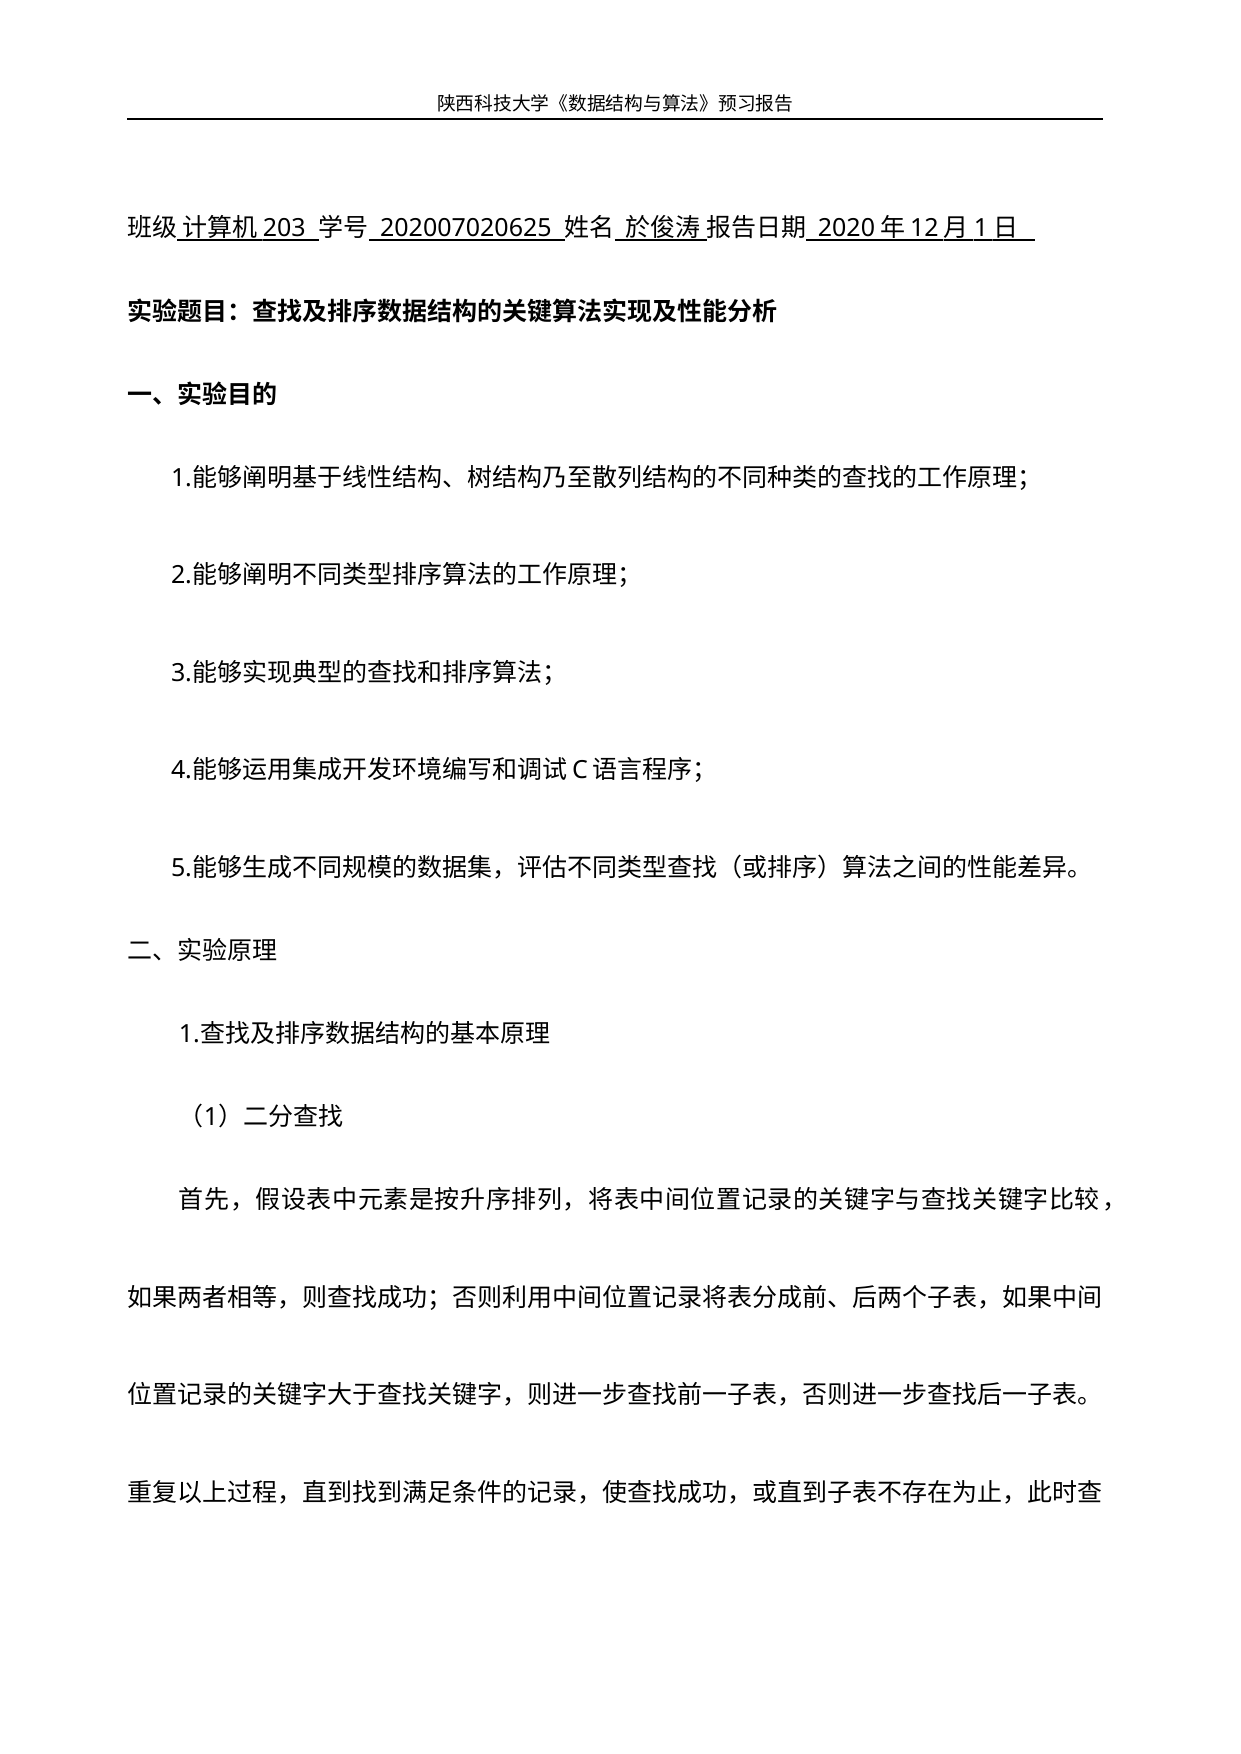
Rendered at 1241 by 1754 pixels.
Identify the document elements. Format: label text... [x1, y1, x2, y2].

text 一、实验目的 [127, 360, 1103, 425]
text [127, 1165, 1103, 1523]
text 1.查找及排序数据结构的基本原理 [127, 999, 1103, 1064]
text 班级 计算机203 学号 202007020625 姓名 於俊涛 报告日期 2020年12月1日 [127, 193, 1103, 258]
text （1）二分查找 [127, 1082, 1103, 1147]
text 1.能够阐明基于线性结构、树结构乃至散列结构的不同种类的查找的工作原理； 2.能够阐明不同类型排序算法的工作原理； 3.能够实现典型的查找和排序算法； 4.能够运用集成开发环境编写和调试C语言程序； 5.能够生成不同规模的数据集，评估不同类型查找（或排序）算法之间的性能差异。 [171, 443, 1103, 898]
text 实验题目：查找及排序数据结构的关键算法实现及性能分析 [127, 277, 1103, 342]
text 二、实验原理 [127, 916, 1103, 981]
